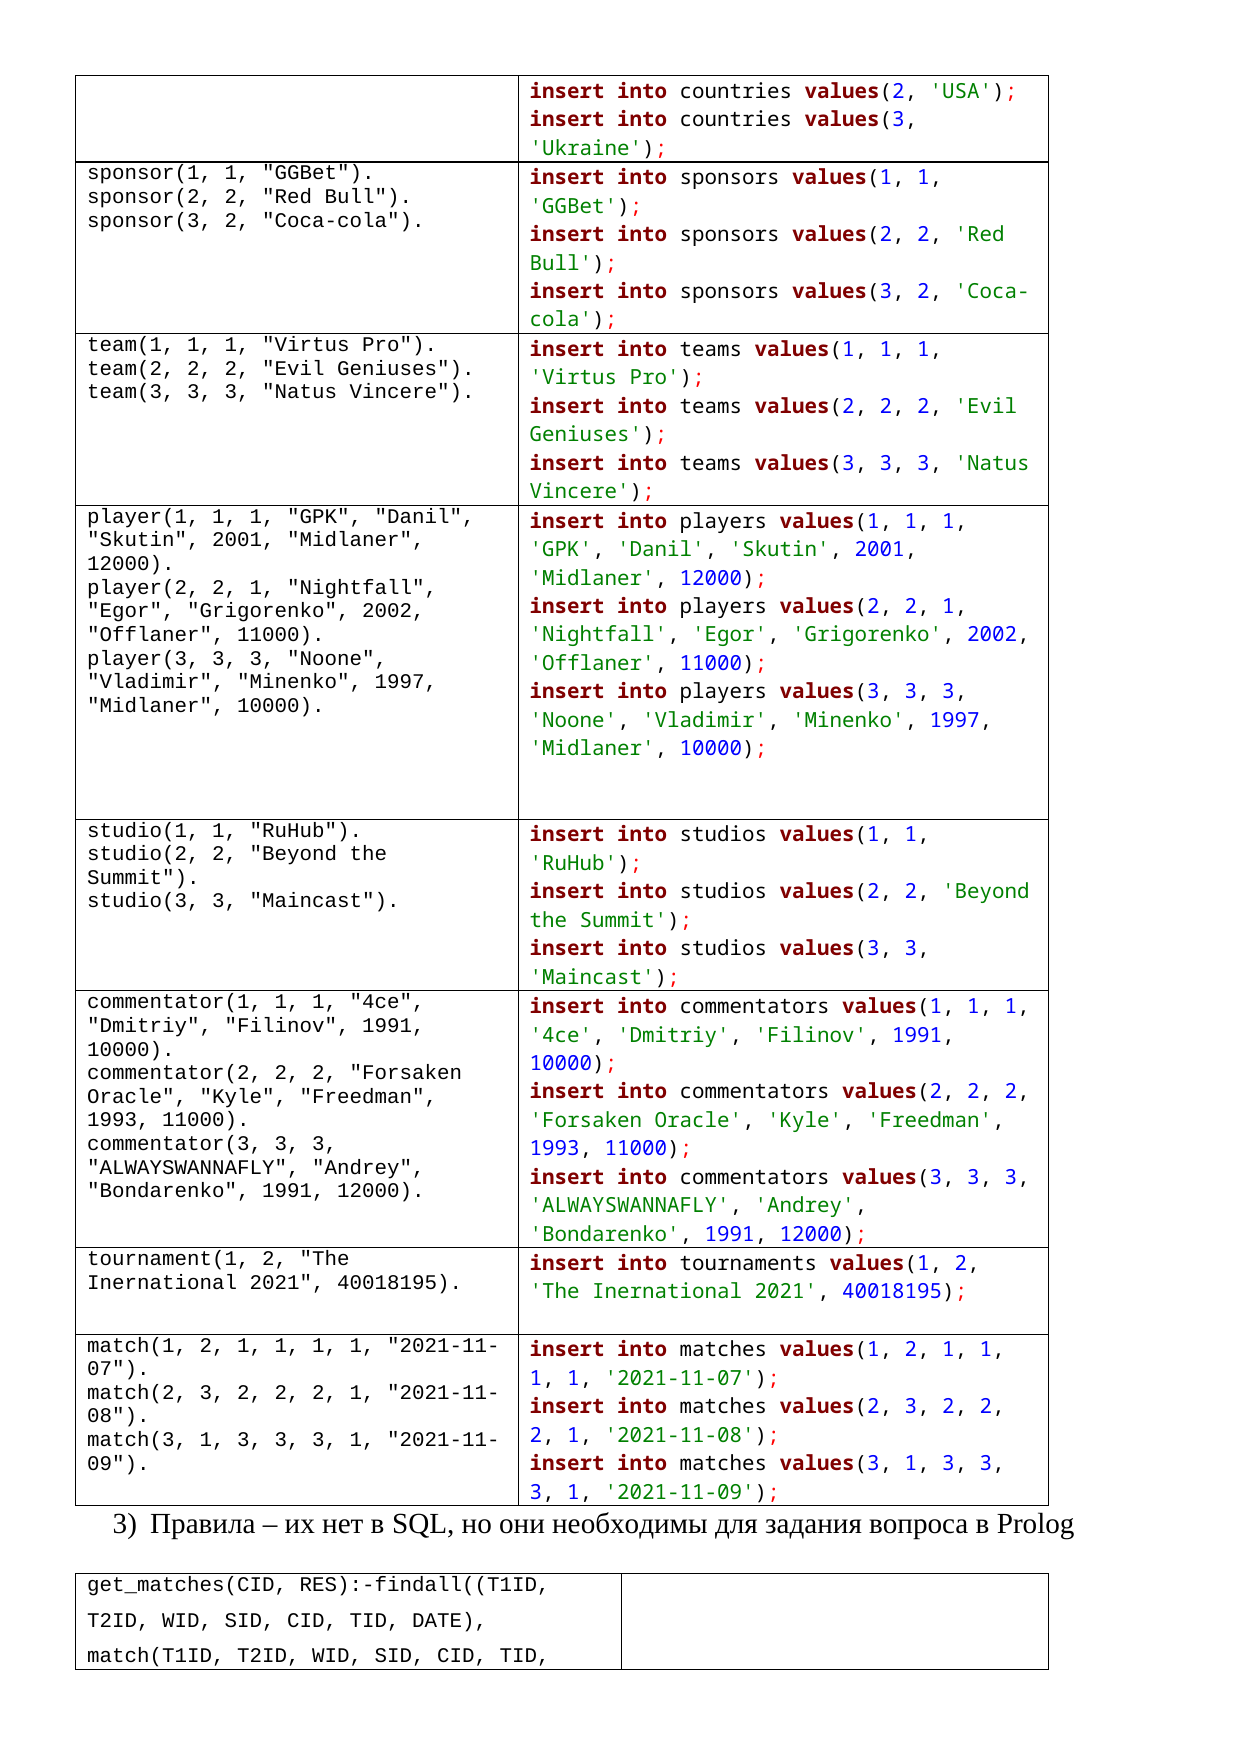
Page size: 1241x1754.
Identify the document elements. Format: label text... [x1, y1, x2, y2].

table_header [622, 1574, 1048, 1669]
table_cell match(1, 2, 1, 1, 1, 1, "2021-11-07"). match(2, 3, 2, 2, 2, 1, "2021-11-08"). match(3, 1, 3, 3, 3, 1, "2021-11-09"). [76, 1335, 518, 1505]
table_cell sponsor(1, 1, "GGBet"). sponsor(2, 2, "Red Bull"). sponsor(3, 2, "Coca-cola"). [76, 163, 518, 333]
table_cell team(1, 1, 1, "Virtus Pro"). team(2, 2, 2, "Evil Geniuses"). team(3, 3, 3, "Natus Vincere"). [76, 334, 518, 505]
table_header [519, 76, 1048, 161]
table_cell insert into tournaments values(1, 2, 'The Inernational 2021', 40018195); [519, 1248, 1048, 1333]
table_cell insert into studios values(1, 1, 'RuHub'); insert into studios values(2, 2, 'Beyond the Summit'); insert into studios values(3, 3, 'Maincast'); [519, 820, 1048, 990]
table_cell insert into teams values(1, 1, 1, 'Virtus Pro'); insert into teams values(2, 2, 2, 'Evil Geniuses'); insert into teams values(3, 3, 3, 'Natus Vincere'); [519, 334, 1048, 505]
table_cell insert into matches values(1, 2, 1, 1, 1, 1, '2021-11-07'); insert into matches values(2, 3, 2, 2, 2, 1, '2021-11-08'); insert into matches values(3, 1, 3, 3, 3, 1, '2021-11-09'); [519, 1335, 1048, 1505]
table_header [76, 1574, 621, 1669]
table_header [76, 76, 518, 161]
table_cell tournament(1, 2, "The Inernational 2021", 40018195). [76, 1248, 518, 1333]
table_cell insert into players values(1, 1, 1, 'GPK', 'Danil', 'Skutin', 2001, 'Midlaner', 12000); insert into players values(2, 2, 1, 'Nightfall', 'Egor', 'Grigorenko', 2002, 'Offlaner', 11000); insert into players values(3, 3, 3, 'Noone', 'Vladimir', 'Minenko', 1997, 'Midlaner', 10000); [519, 506, 1048, 818]
table_cell insert into commentators values(1, 1, 1, '4ce', 'Dmitriy', 'Filinov', 1991, 10000); insert into commentators values(2, 2, 2, 'Forsaken Oracle', 'Kyle', 'Freedman', 1993, 11000); insert into commentators values(3, 3, 3, 'ALWAYSWANNAFLY', 'Andrey', 'Bondarenko', 1991, 12000); [519, 991, 1048, 1247]
table_cell commentator(1, 1, 1, "4ce", "Dmitriy", "Filinov", 1991, 10000). commentator(2, 2, 2, "Forsaken Oracle", "Kyle", "Freedman", 1993, 11000). commentator(3, 3, 3, "ALWAYSWANNAFLY", "Andrey", "Bondarenko", 1991, 12000). [76, 991, 518, 1247]
table_cell player(1, 1, 1, "GPK", "Danil", "Skutin", 2001, "Midlaner", 12000). player(2, 2, 1, "Nightfall", "Egor", "Grigorenko", 2002, "Offlaner", 11000). player(3, 3, 3, "Noone", "Vladimir", "Minenko", 1997, "Midlaner", 10000). [76, 506, 518, 818]
list Правила – их нет в SQL, но они необходимы для задания вопроса в Prolog [112, 1506, 1165, 1540]
table_cell studio(1, 1, "RuHub"). studio(2, 2, "Beyond the Summit"). studio(3, 3, "Maincast"). [76, 820, 518, 990]
table_cell insert into sponsors values(1, 1, 'GGBet'); insert into sponsors values(2, 2, 'Red Bull'); insert into sponsors values(3, 2, 'Coca-cola'); [519, 163, 1048, 333]
